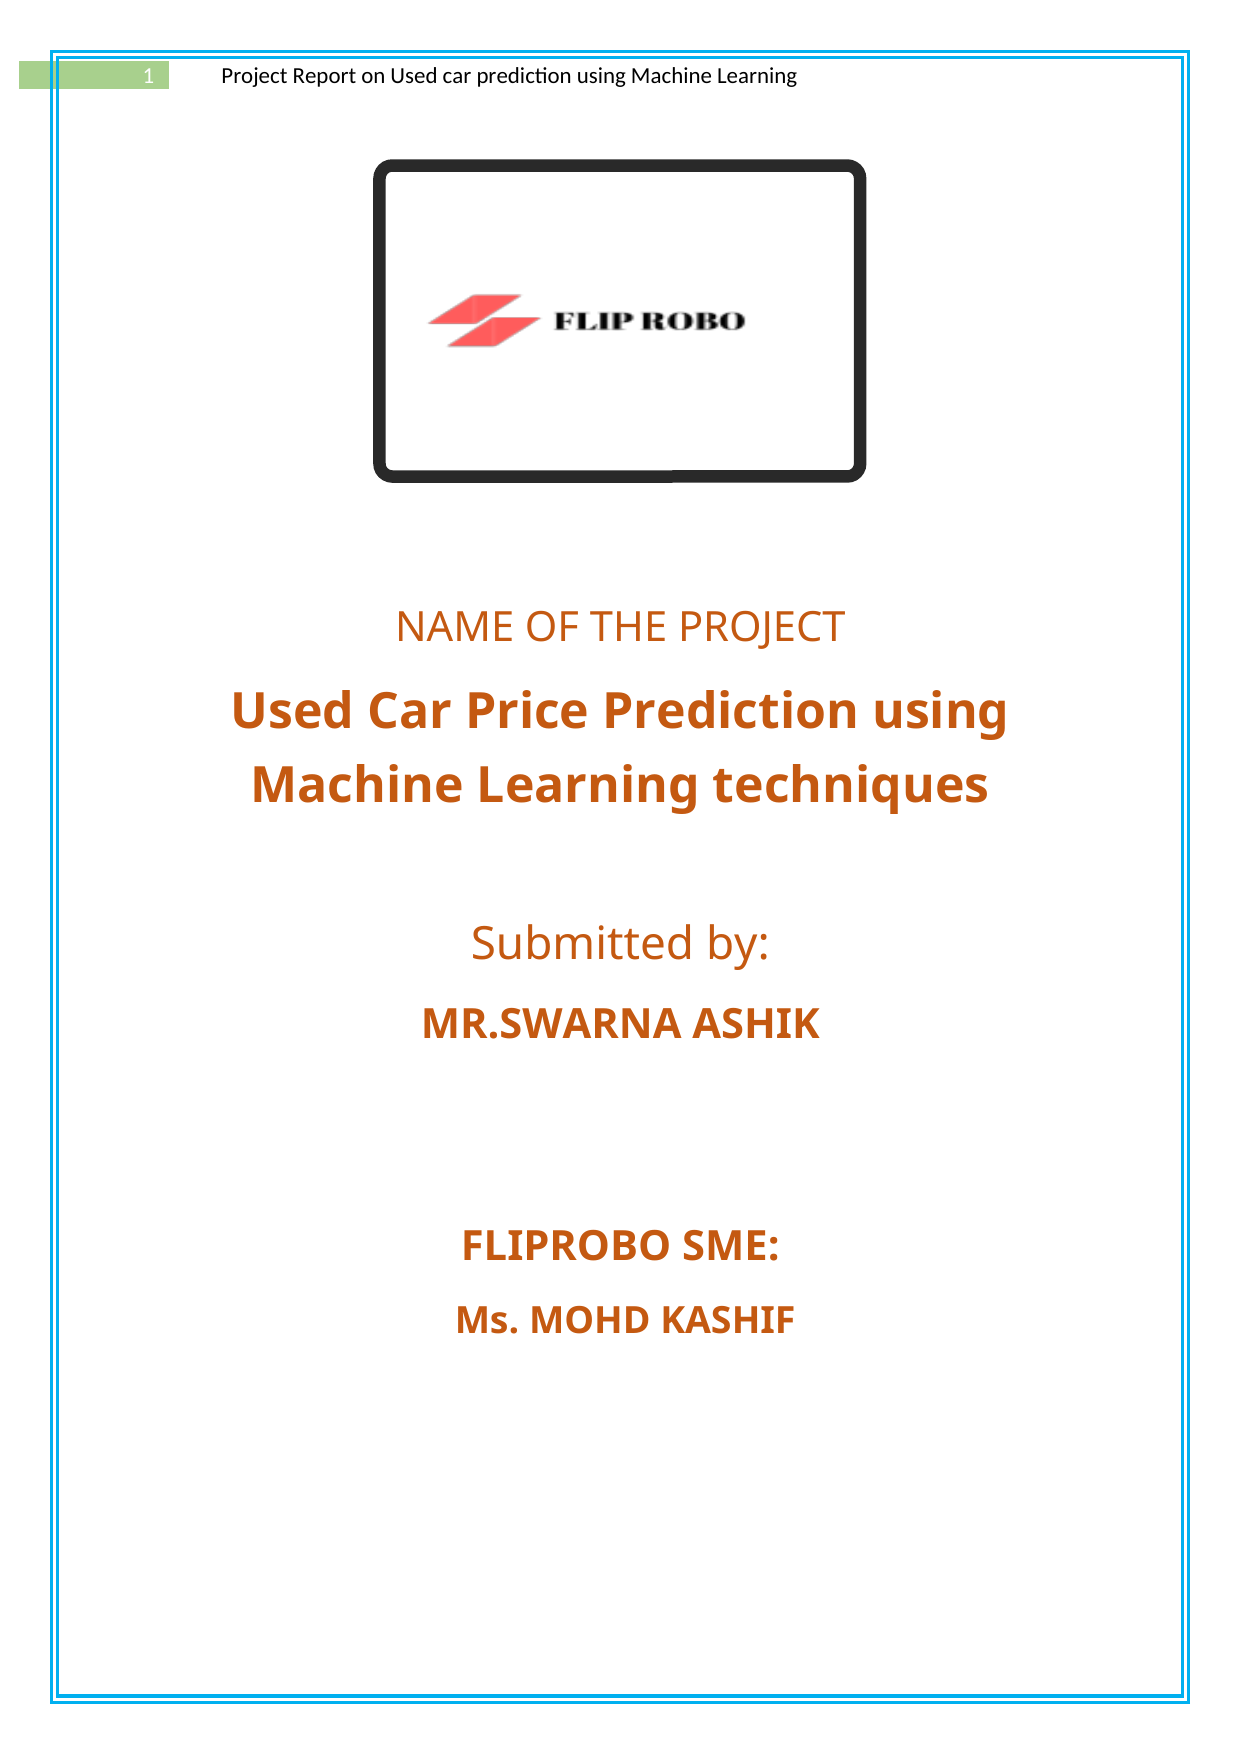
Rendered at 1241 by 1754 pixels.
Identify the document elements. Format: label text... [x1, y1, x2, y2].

text Used Car Price Prediction using Machine Learning techniques [150, 675, 1090, 817]
picture [386, 172, 853, 470]
text NAME OF THE PROJECT [150, 597, 1090, 654]
text FLIPROBO SME: [150, 1215, 1090, 1272]
text Submitted by: [150, 910, 1090, 973]
text MR.SWARNA ASHIK [150, 994, 1090, 1051]
text Ms. MOHD KASHIF [150, 1293, 1090, 1344]
